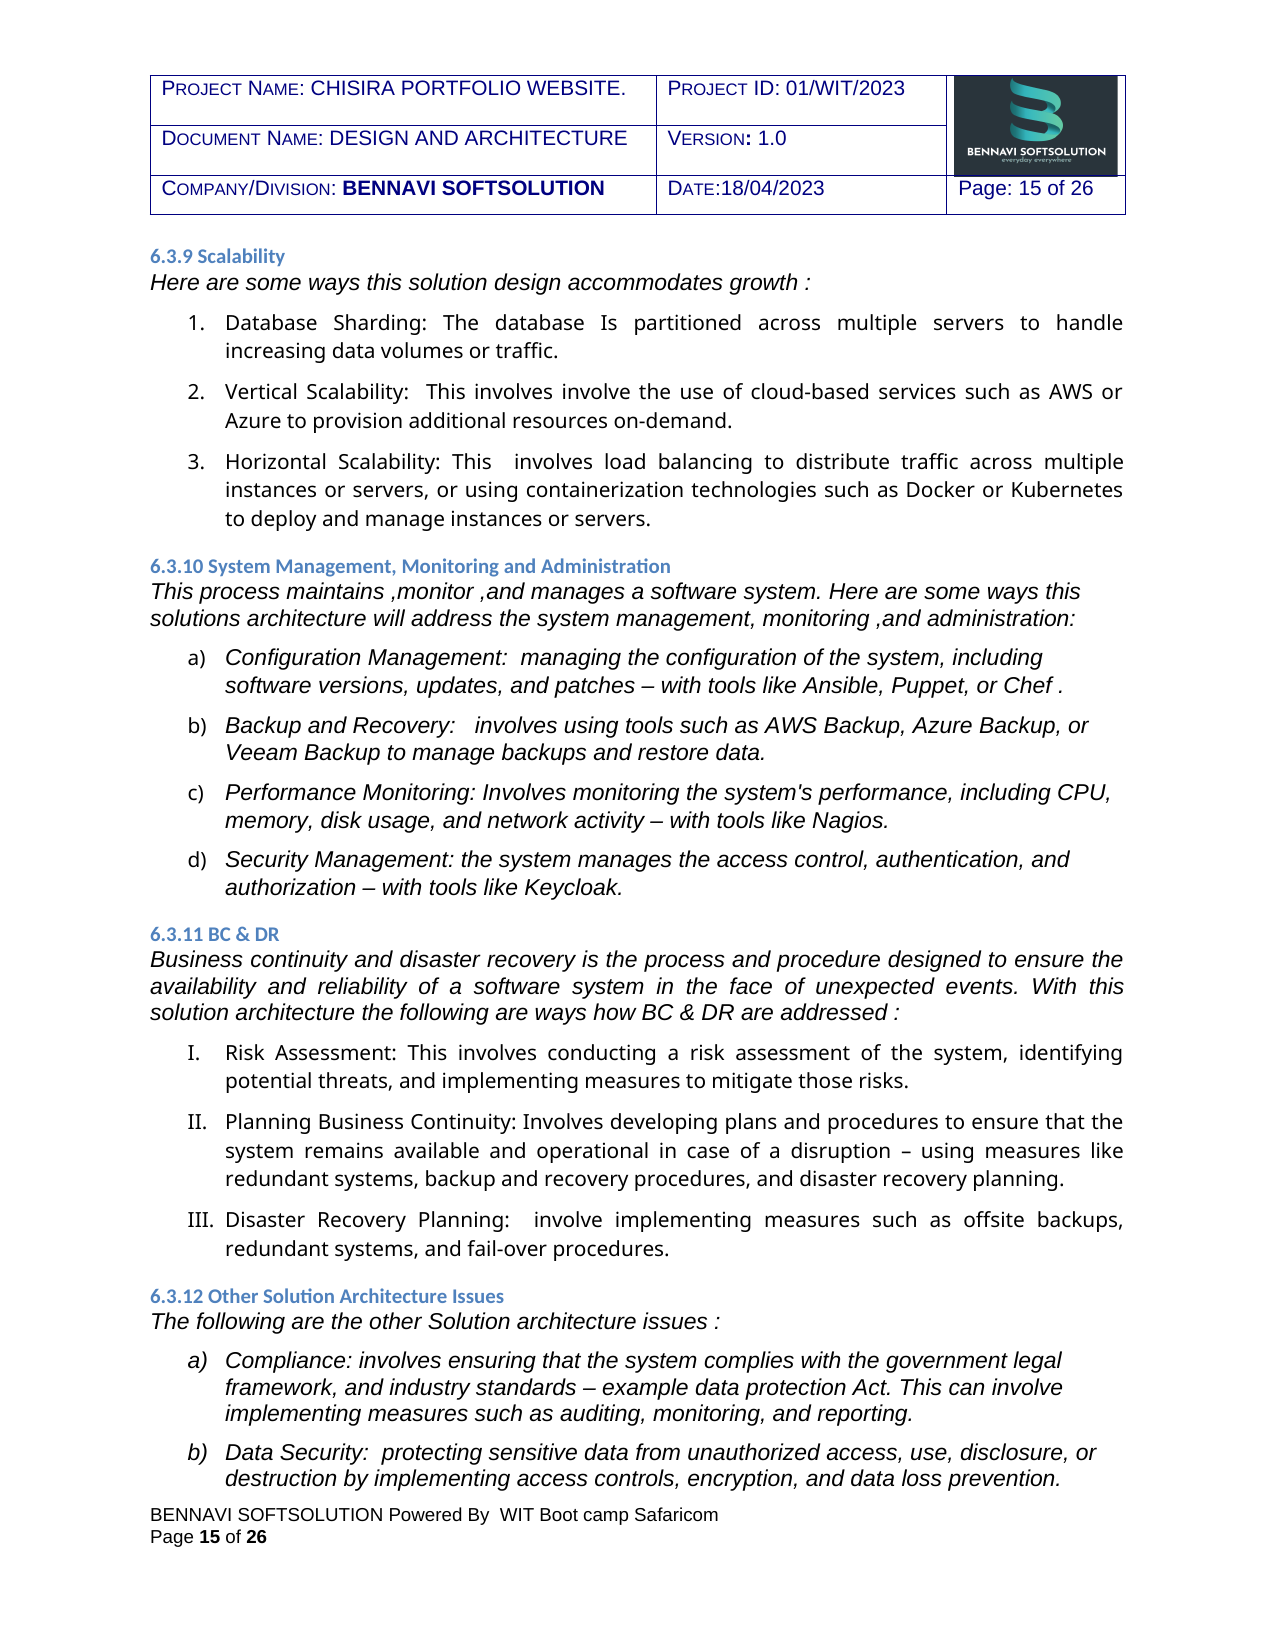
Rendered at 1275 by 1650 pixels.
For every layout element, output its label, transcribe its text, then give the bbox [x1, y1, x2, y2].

text Here are some ways this solution design accommodates growth : [150, 269, 1125, 296]
list Disaster Recovery Planning: involve implementing measures such as offsite backups, redundant systems, and fail-over procedures. [187, 1205, 1125, 1262]
list Performance Monitoring: Involves monitoring the system's performance, including CPU, memory, disk usage, and network activity – with tools like Nagios. [187, 778, 1125, 833]
list Vertical Scalability: This involves involve the use of cloud-based services such as AWS or Azure to provision additional resources on-demand. [187, 377, 1125, 434]
list Database Sharding: The database Is partitioned across multiple servers to handle increasing data volumes or traffic. [187, 308, 1125, 365]
list Configuration Management: managing the configuration of the system, including software versions, updates, and patches – with tools like Ansible, Puppet, or Chef . [187, 643, 1125, 698]
list Horizontal Scalability: This involves load balancing to distribute traffic across multiple instances or servers, or using containerization technologies such as Docker or Kubernetes to deploy and manage instances or servers. [187, 447, 1125, 532]
list Backup and Recovery: involves using tools such as AWS Backup, Azure Backup, or Veeam Backup to manage backups and restore data. [187, 711, 1125, 766]
subtitle 6.3.12 Other Solution Architecture Issues [150, 1283, 1125, 1308]
list Compliance: involves ensuring that the system complies with the government legal framework, and industry standards – example data protection Act. This can involve implementing measures such as auditing, monitoring, and reporting. [187, 1347, 1125, 1426]
list Planning Business Continuity: Involves developing plans and procedures to ensure that the system remains available and operational in case of a disruption – using measures like redundant systems, backup and recovery procedures, and disaster recovery planning. [187, 1107, 1125, 1193]
subtitle 6.3.11 BC & DR [150, 921, 1125, 946]
list Risk Assessment: This involves conducting a risk assessment of the system, identifying potential threats, and implementing measures to mitigate those risks. [187, 1038, 1125, 1095]
list Data Security: protecting sensitive data from unauthorized access, use, disclosure, or destruction by implementing access controls, encryption, and data loss prevention. [187, 1439, 1125, 1491]
picture [954, 76, 1118, 175]
subtitle 6.3.9 Scalability [150, 244, 1125, 269]
subtitle 6.3.10 System Management, Monitoring and Administration [150, 553, 1125, 578]
text This process maintains ,monitor ,and manages a software system. Here are some ways this solutions architecture will address the system management, monitoring ,and administration: [150, 578, 1125, 631]
text Business continuity and disaster recovery is the process and procedure designed to ensure the availability and reliability of a software system in the face of unexpected events. With this solution architecture the following are ways how BC & DR are addressed : [150, 946, 1125, 1026]
list Security Management: the system manages the access control, authentication, and authorization – with tools like Keycloak. [187, 845, 1125, 900]
text The following are the other Solution architecture issues : [150, 1308, 1125, 1335]
